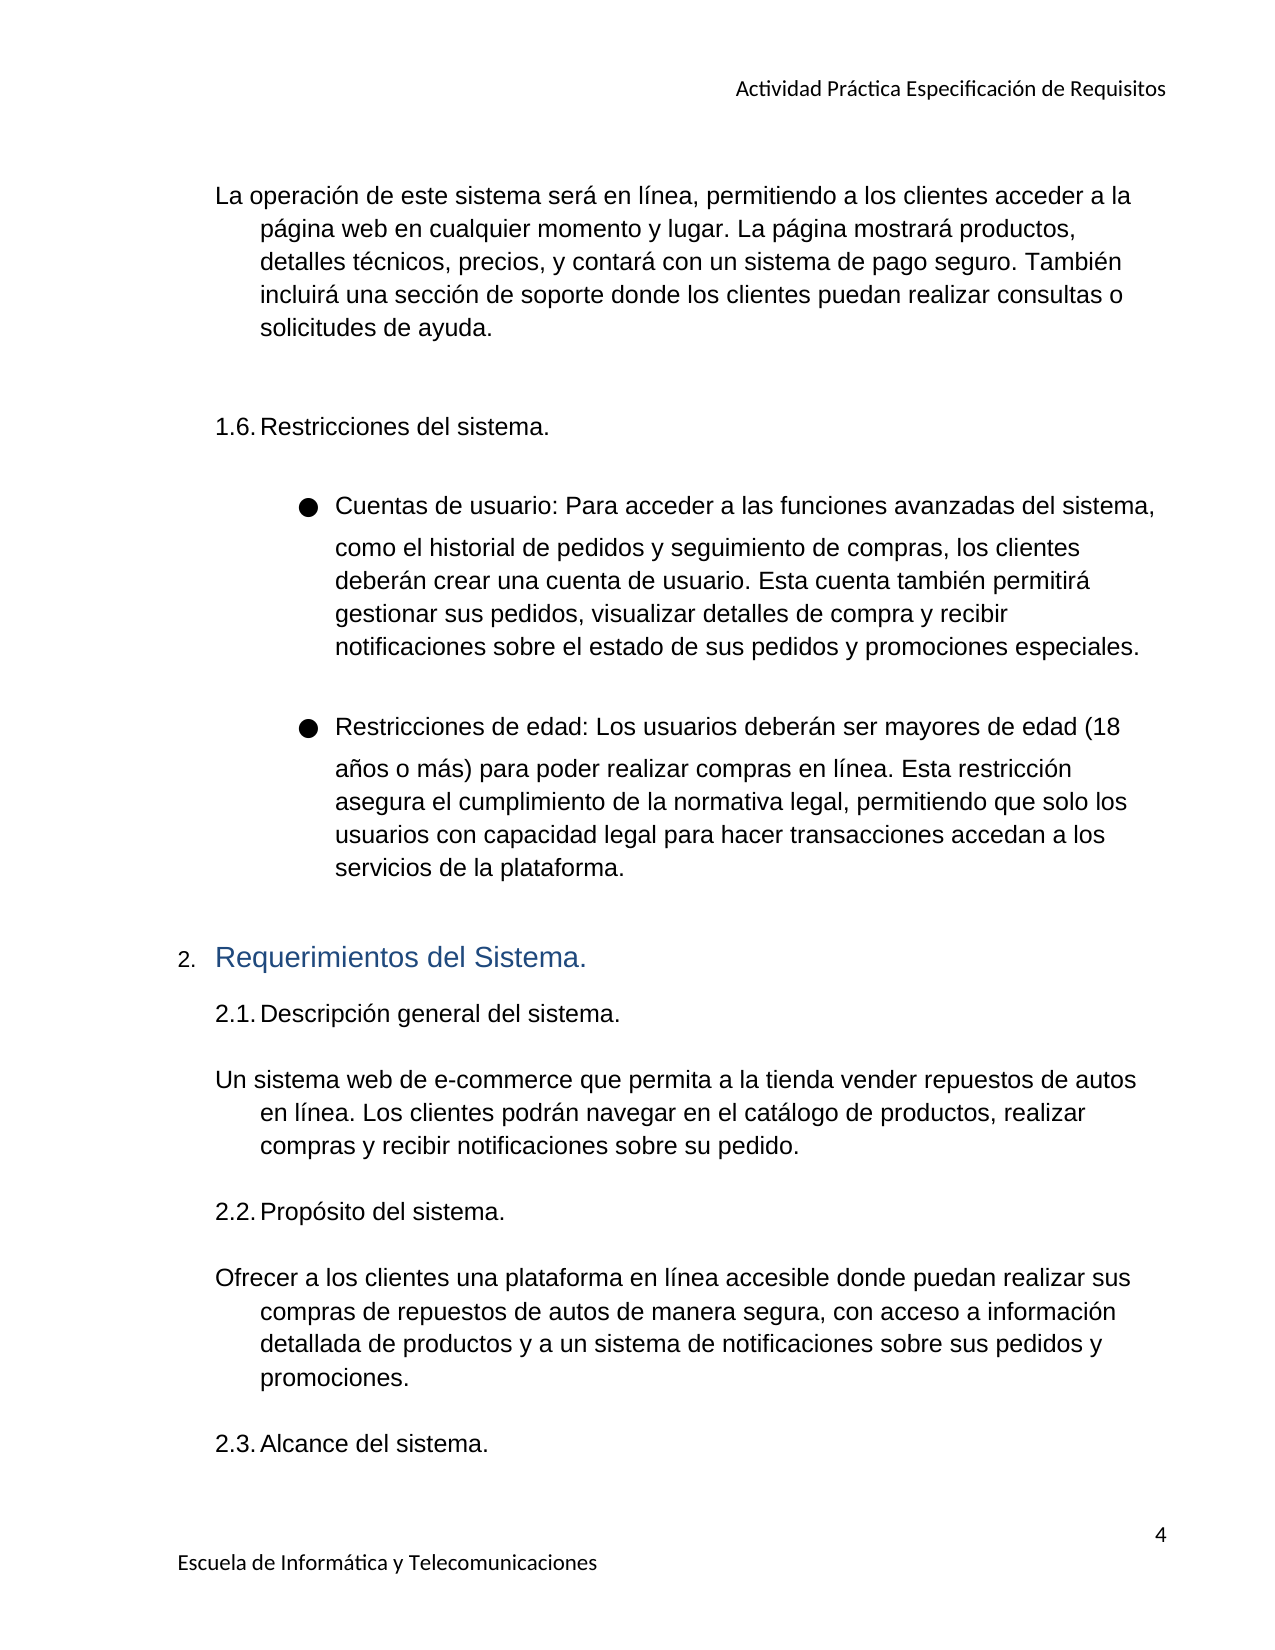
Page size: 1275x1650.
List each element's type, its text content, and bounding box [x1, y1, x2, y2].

list Propósito del sistema. [215, 1197, 1167, 1226]
list Restricciones del sistema. [215, 412, 1167, 441]
text La operación de este sistema será en línea, permitiendo a los clientes acceder a la página web en cualquier momento y lugar. La página mostrará productos, detalles técnicos, precios, y contará con un sistema de pago seguro. También incluirá una sección de soporte donde los clientes puedan realizar consultas o solicitudes de ayuda. [215, 181, 1167, 341]
list Cuentas de usuario: Para acceder a las funciones avanzadas del sistema, como el historial de pedidos y seguimiento de compras, los clientes deberán crear una cuenta de usuario. Esta cuenta también permitirá gestionar sus pedidos, visualizar detalles de compra y recibir notificaciones sobre el estado de sus pedidos y promociones especiales. [297, 478, 1167, 661]
list Requerimientos del Sistema. [177, 940, 1167, 973]
list Alcance del sistema. [215, 1428, 1167, 1457]
text Un sistema web de e-commerce que permita a la tienda vender repuestos de autos en línea. Los clientes podrán navegar en el catálogo de productos, realizar compras y recibir notificaciones sobre su pedido. [215, 1065, 1167, 1160]
text Ofrecer a los clientes una plataforma en línea accesible donde puedan realizar sus compras de repuestos de autos de manera segura, con acceso a información detallada de productos y a un sistema de notificaciones sobre sus pedidos y promociones. [215, 1263, 1167, 1391]
list Descripción general del sistema. [215, 999, 1167, 1028]
list Restricciones de edad: Los usuarios deberán ser mayores de edad (18 años o más) para poder realizar compras en línea. Esta restricción asegura el cumplimiento de la normativa legal, permitiendo que solo los usuarios con capacidad legal para hacer transacciones accedan a los servicios de la plataforma. [297, 698, 1167, 882]
